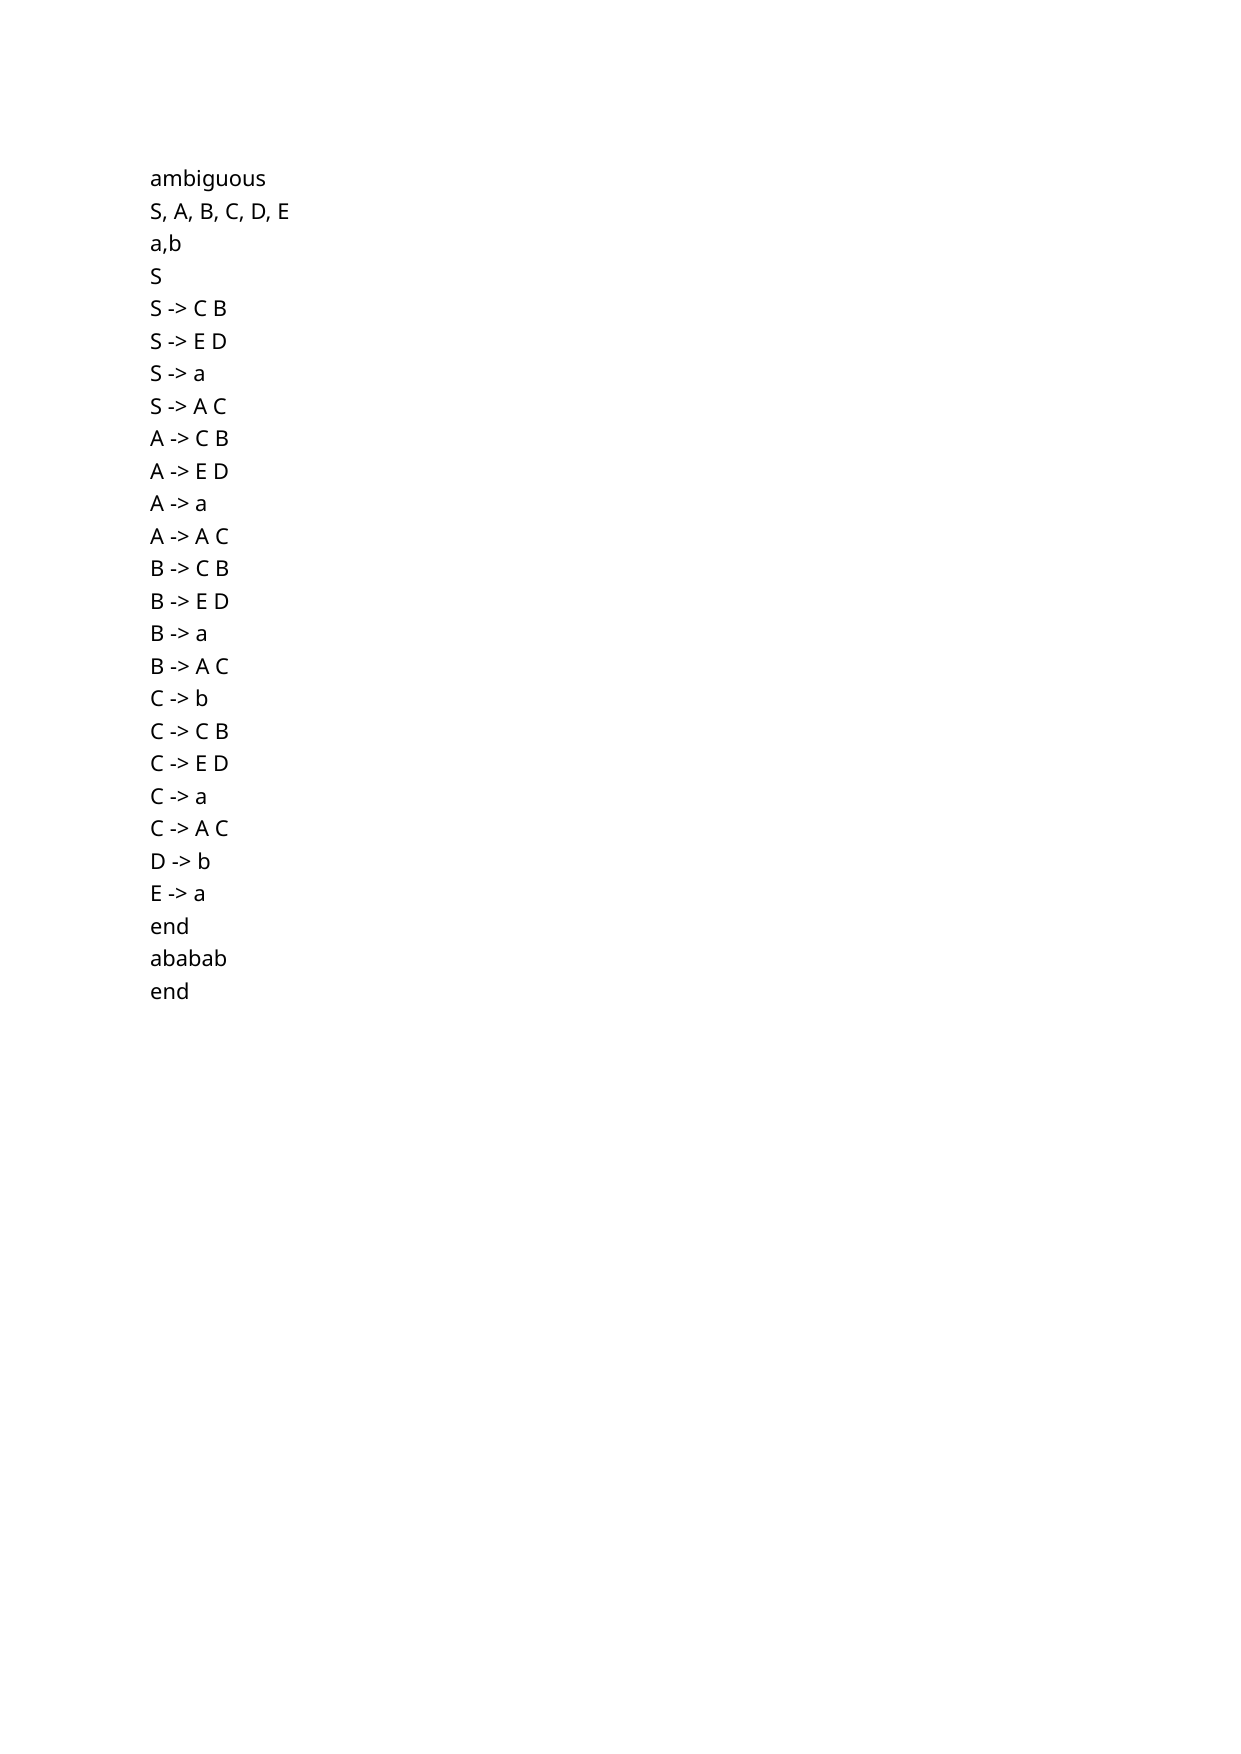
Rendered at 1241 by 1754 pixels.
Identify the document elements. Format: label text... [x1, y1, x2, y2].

text S S -> C B S -> E D S -> a S -> A C A -> C B A -> E D A -> a A -> A C B -> C B B -> E D B -> a B -> A C C -> b C -> C B C -> E D C -> a C -> A C D -> b E -> a end ababab end [150, 259, 1090, 1007]
text ambiguous S, A, B, C, D, E a,b [150, 162, 1090, 259]
